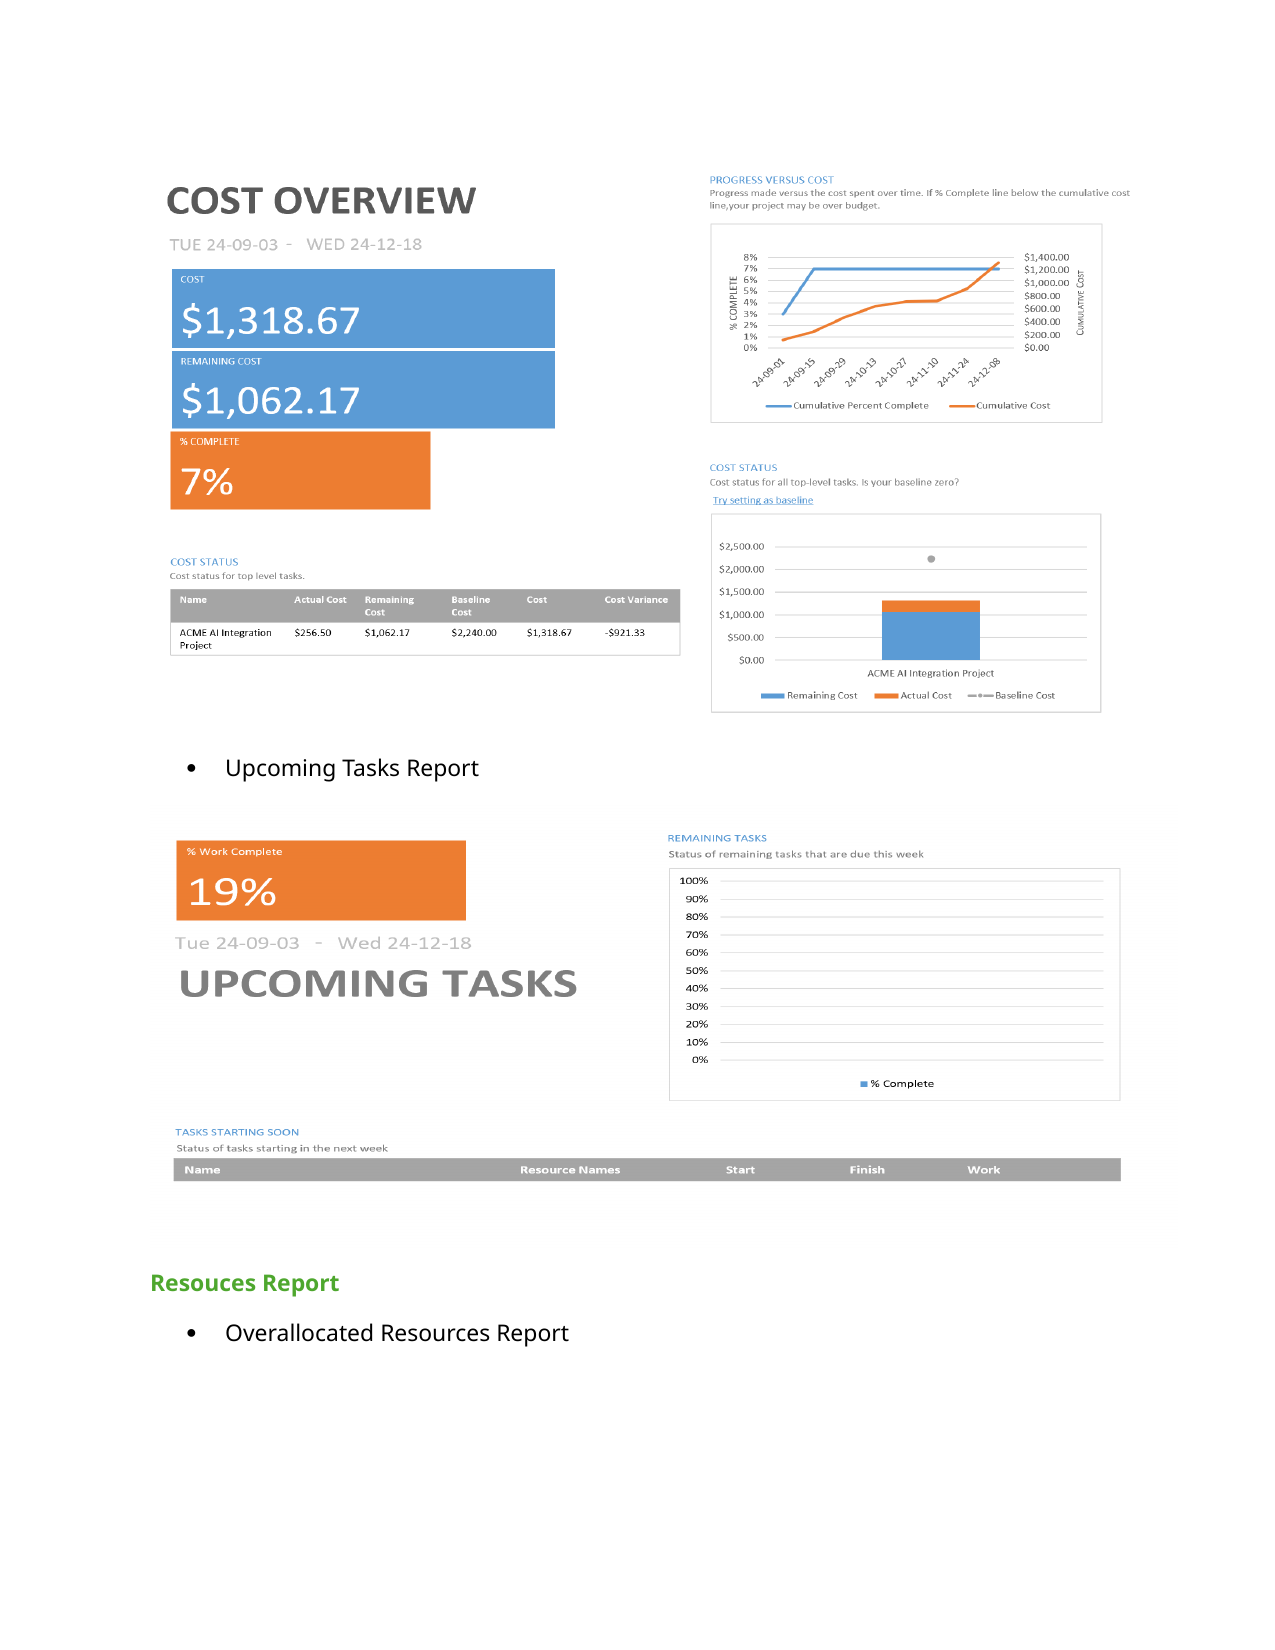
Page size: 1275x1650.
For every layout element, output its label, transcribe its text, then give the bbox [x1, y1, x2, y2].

picture [150, 150, 1175, 733]
picture [150, 802, 1179, 1248]
text Resouces Report [150, 1267, 1125, 1298]
list Upcoming Tasks Report [187, 752, 1125, 783]
list Overallocated Resources Report [187, 1317, 1125, 1348]
